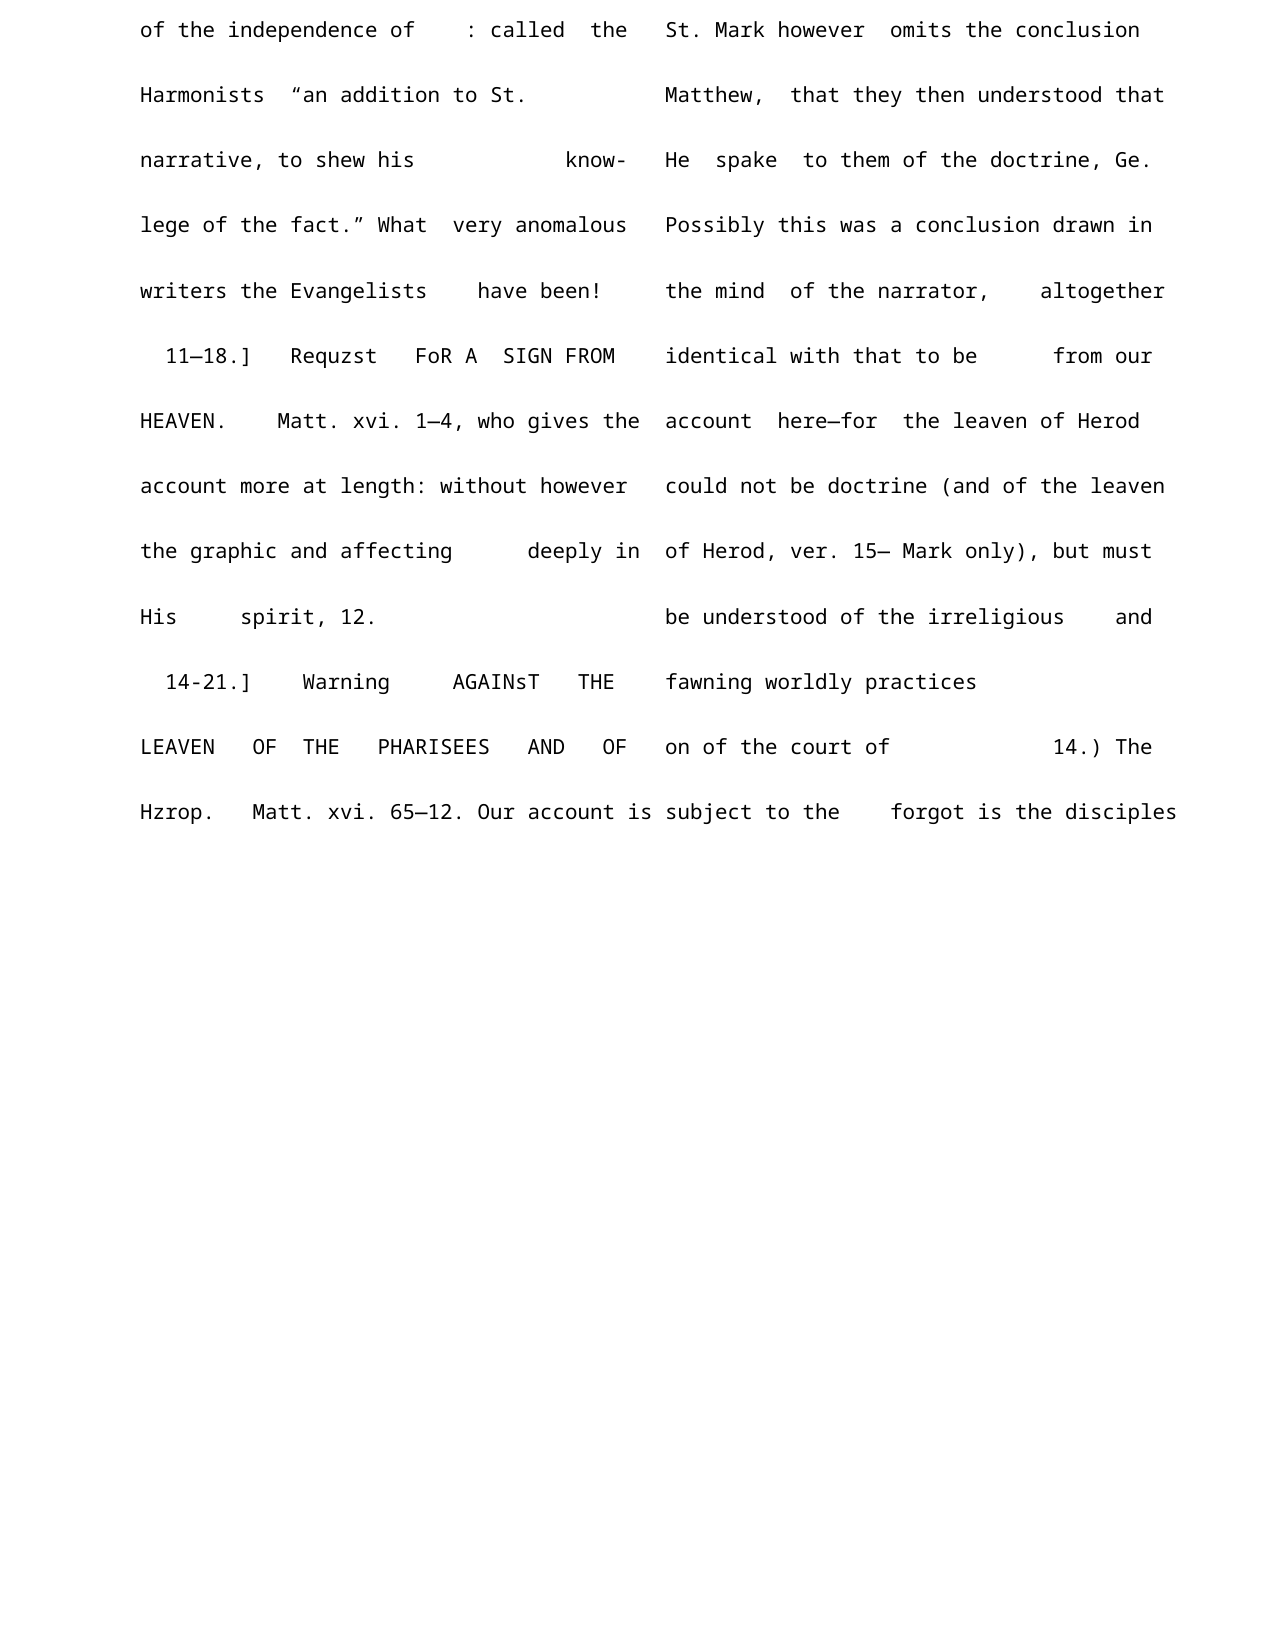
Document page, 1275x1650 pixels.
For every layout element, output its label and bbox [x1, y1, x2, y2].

text [15, 15, 1260, 1149]
